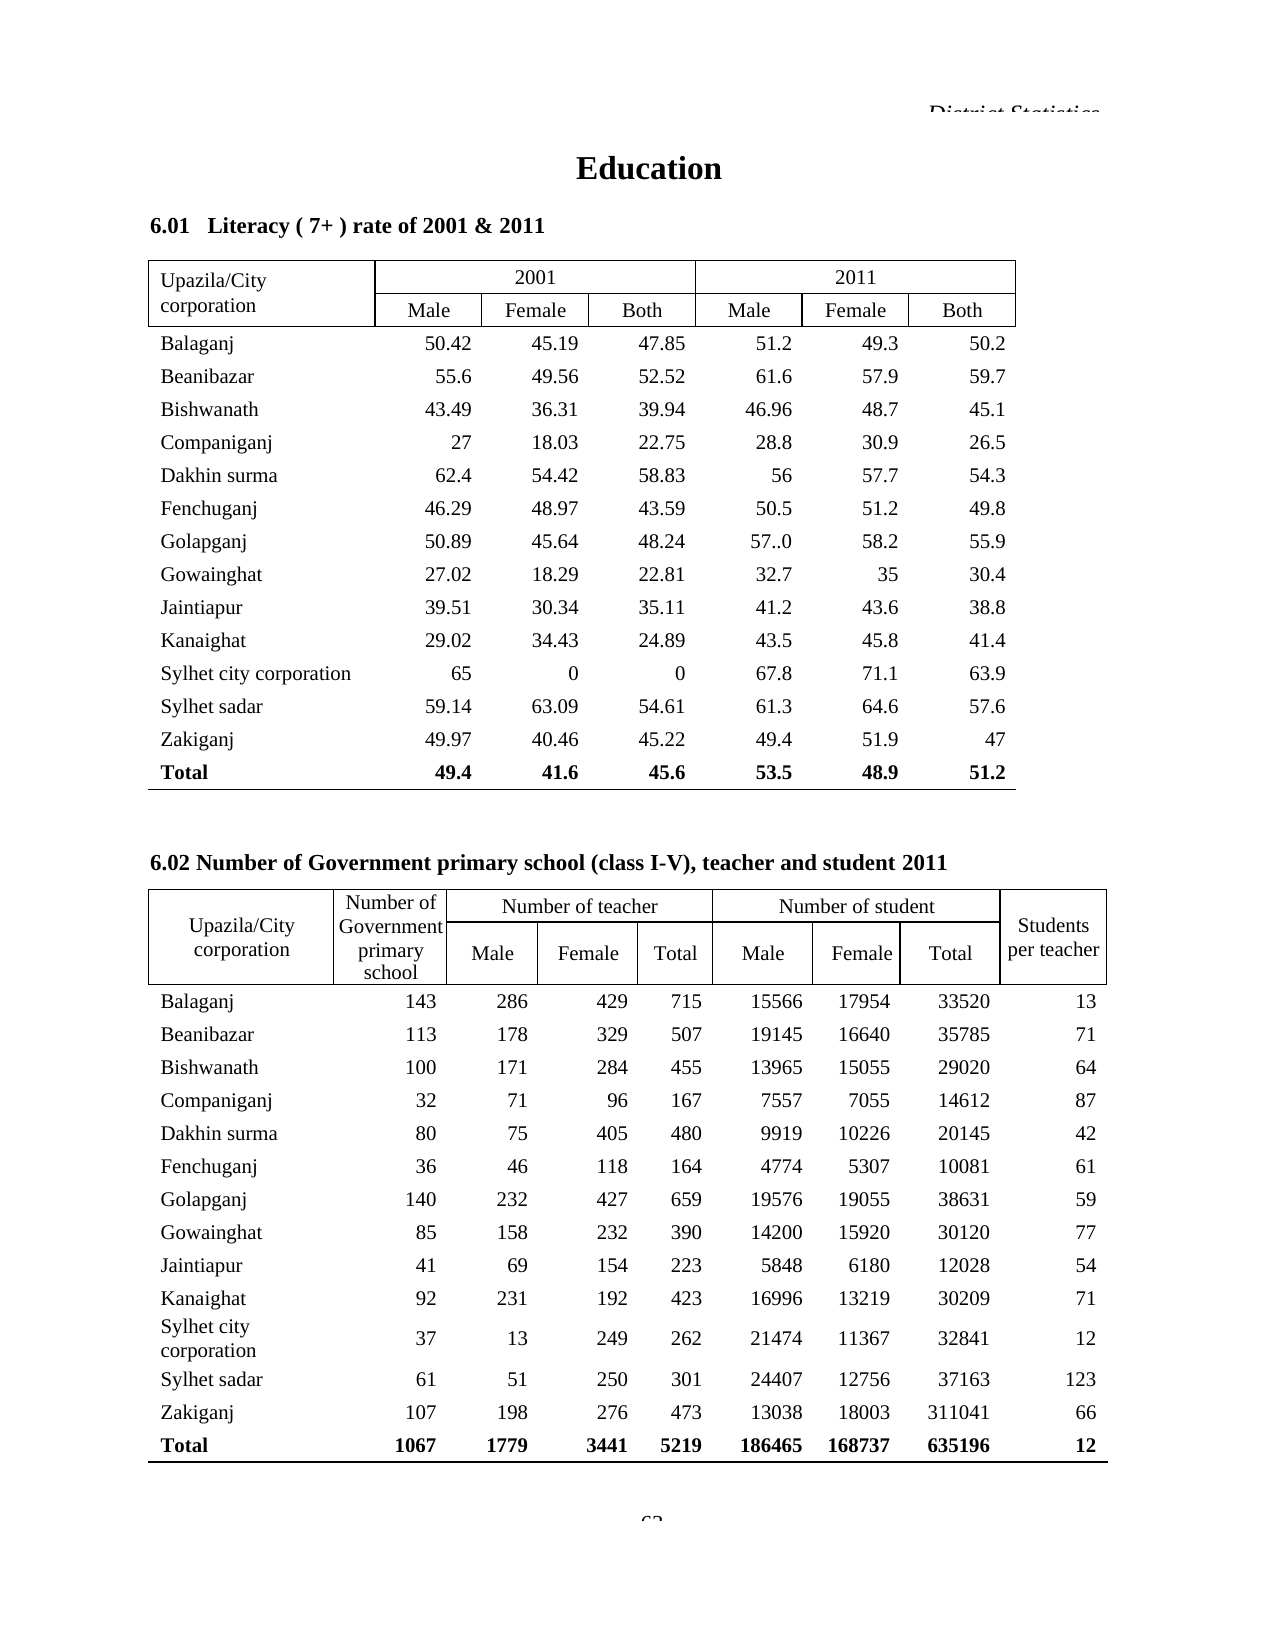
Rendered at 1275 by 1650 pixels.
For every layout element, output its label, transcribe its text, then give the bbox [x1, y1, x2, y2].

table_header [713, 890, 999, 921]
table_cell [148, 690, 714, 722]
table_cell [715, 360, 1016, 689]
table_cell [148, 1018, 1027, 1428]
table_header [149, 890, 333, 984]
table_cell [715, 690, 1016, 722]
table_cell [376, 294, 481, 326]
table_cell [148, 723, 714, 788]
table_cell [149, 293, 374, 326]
subtitle Education [125, 148, 1173, 186]
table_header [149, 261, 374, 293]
list Number of Government primary school (class I-V), teacher and student 2011 [150, 849, 1177, 875]
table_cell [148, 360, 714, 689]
list Literacy ( 7+ ) rate of 2001 & 2011 [150, 212, 1177, 238]
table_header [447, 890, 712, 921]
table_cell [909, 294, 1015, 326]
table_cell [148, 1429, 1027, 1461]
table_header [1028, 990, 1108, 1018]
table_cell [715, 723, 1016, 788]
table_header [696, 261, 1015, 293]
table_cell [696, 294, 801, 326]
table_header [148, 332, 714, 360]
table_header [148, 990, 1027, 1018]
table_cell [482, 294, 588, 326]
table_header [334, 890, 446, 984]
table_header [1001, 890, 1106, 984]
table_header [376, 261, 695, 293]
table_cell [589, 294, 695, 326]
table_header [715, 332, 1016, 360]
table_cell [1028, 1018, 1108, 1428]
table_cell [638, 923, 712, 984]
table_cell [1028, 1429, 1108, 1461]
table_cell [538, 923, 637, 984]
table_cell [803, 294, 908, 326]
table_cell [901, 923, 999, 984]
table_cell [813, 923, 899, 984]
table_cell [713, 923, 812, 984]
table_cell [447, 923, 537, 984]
